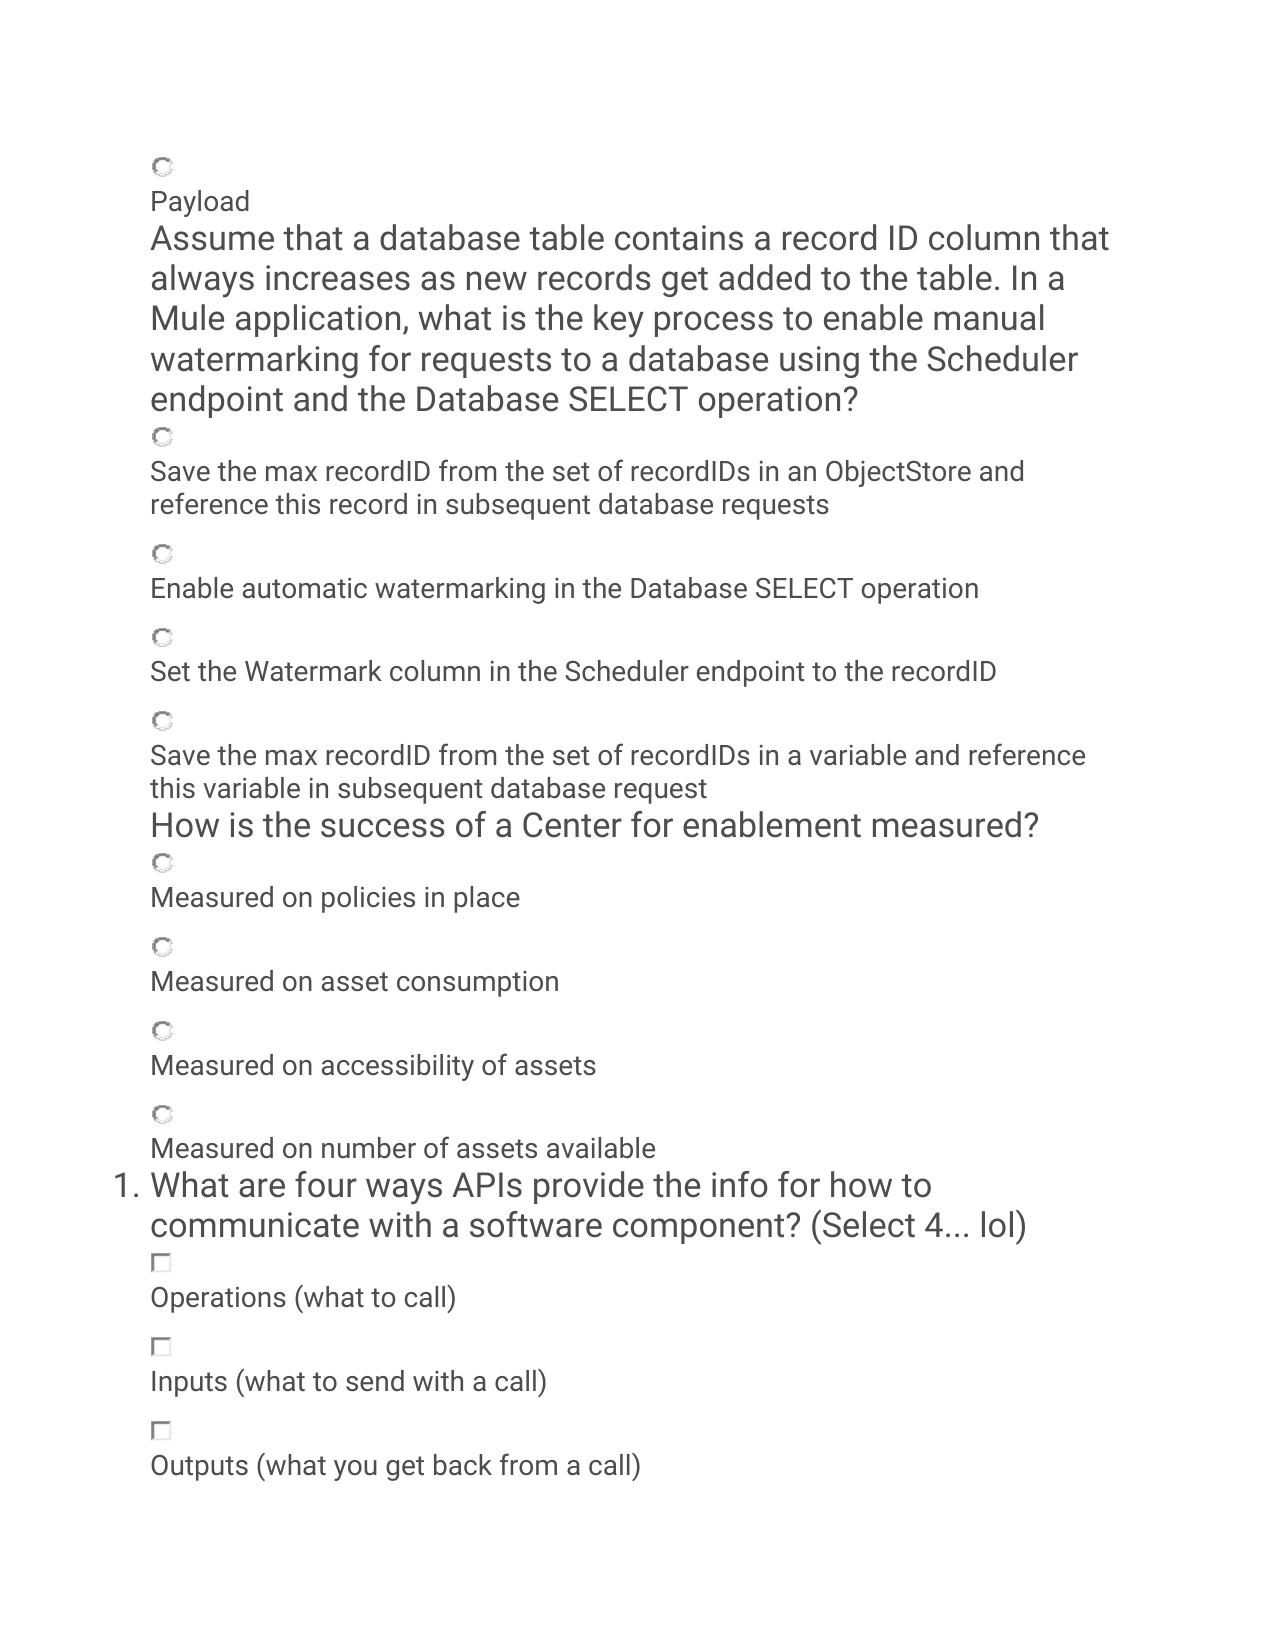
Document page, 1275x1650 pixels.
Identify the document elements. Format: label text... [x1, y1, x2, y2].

text Operations (what to call) [150, 1282, 1125, 1314]
text Save the max recordID from the set of recordIDs in an ObjectStore and reference this record in subsequent database requests [150, 455, 1125, 521]
text Inputs (what to send with a call) [150, 1365, 1125, 1398]
text Measured on policies in place [150, 881, 1125, 914]
text Assume that a database table contains a record ID column that always increases as new records get added to the table. In a Mule application, what is the key process to enable manual watermarking for requests to a database using the Scheduler endpoint and the Database SELECT operation? [150, 218, 1125, 420]
text Payload [150, 185, 1125, 218]
text Enable automatic watermarking in the Database SELECT operation [150, 572, 1125, 605]
text Save the max recordID from the set of recordIDs in a variable and reference this variable in subsequent database request [150, 739, 1125, 806]
text Measured on number of assets available [150, 1133, 1125, 1166]
list What are four ways APIs provide the info for how to communicate with a software component? (Select 4... lol) [112, 1166, 1125, 1246]
text Measured on asset consumption [150, 965, 1125, 998]
text How is the success of a Center for enablement measured? [150, 806, 1125, 846]
text Measured on accessibility of assets [150, 1049, 1125, 1082]
text Set the Watermark column in the Scheduler endpoint to the recordID [150, 656, 1125, 689]
text Outputs (what you get back from a call) [150, 1449, 1125, 1482]
